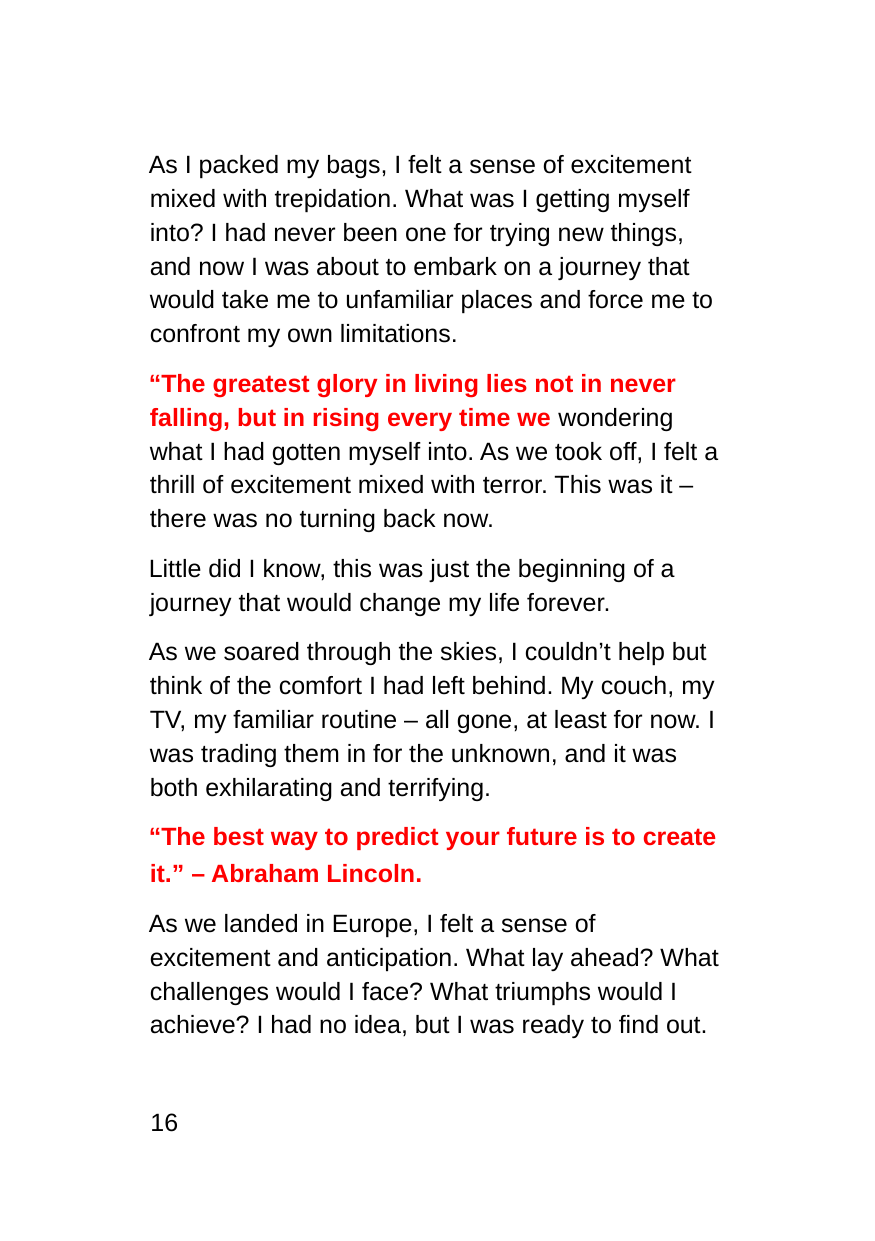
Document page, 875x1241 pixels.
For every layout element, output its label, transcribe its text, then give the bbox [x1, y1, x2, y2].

text As we soared through the skies, I couldn’t help but think of the comfort I had left behind. My couch, my TV, my familiar routine – all gone, at least for now. I was trading them in for the unknown, and it was both exhilarating and terrifying. [148, 637, 724, 801]
text “The greatest glory in living lies not in never falling, but in rising every time we wondering what I had gotten myself into. As we took off, I felt a thrill of excitement mixed with terror. This was it – there was no turning back now. [148, 369, 724, 533]
text Little did I know, this was just the beginning of a journey that would change my life forever. [148, 554, 724, 616]
text “The best way to predict your future is to create it.” – Abraham Lincoln. [148, 822, 724, 887]
text As I packed my bags, I felt a sense of excitement mixed with trepidation. What was I getting myself into? I had never been one for trying new things, and now I was about to embark on a journey that would take me to unfamiliar places and force me to confront my own limitations. [148, 150, 724, 348]
text As we landed in Europe, I felt a sense of excitement and anticipation. What lay ahead? What challenges would I face? What triumphs would I achieve? I had no idea, but I was ready to find out. [148, 909, 724, 1039]
